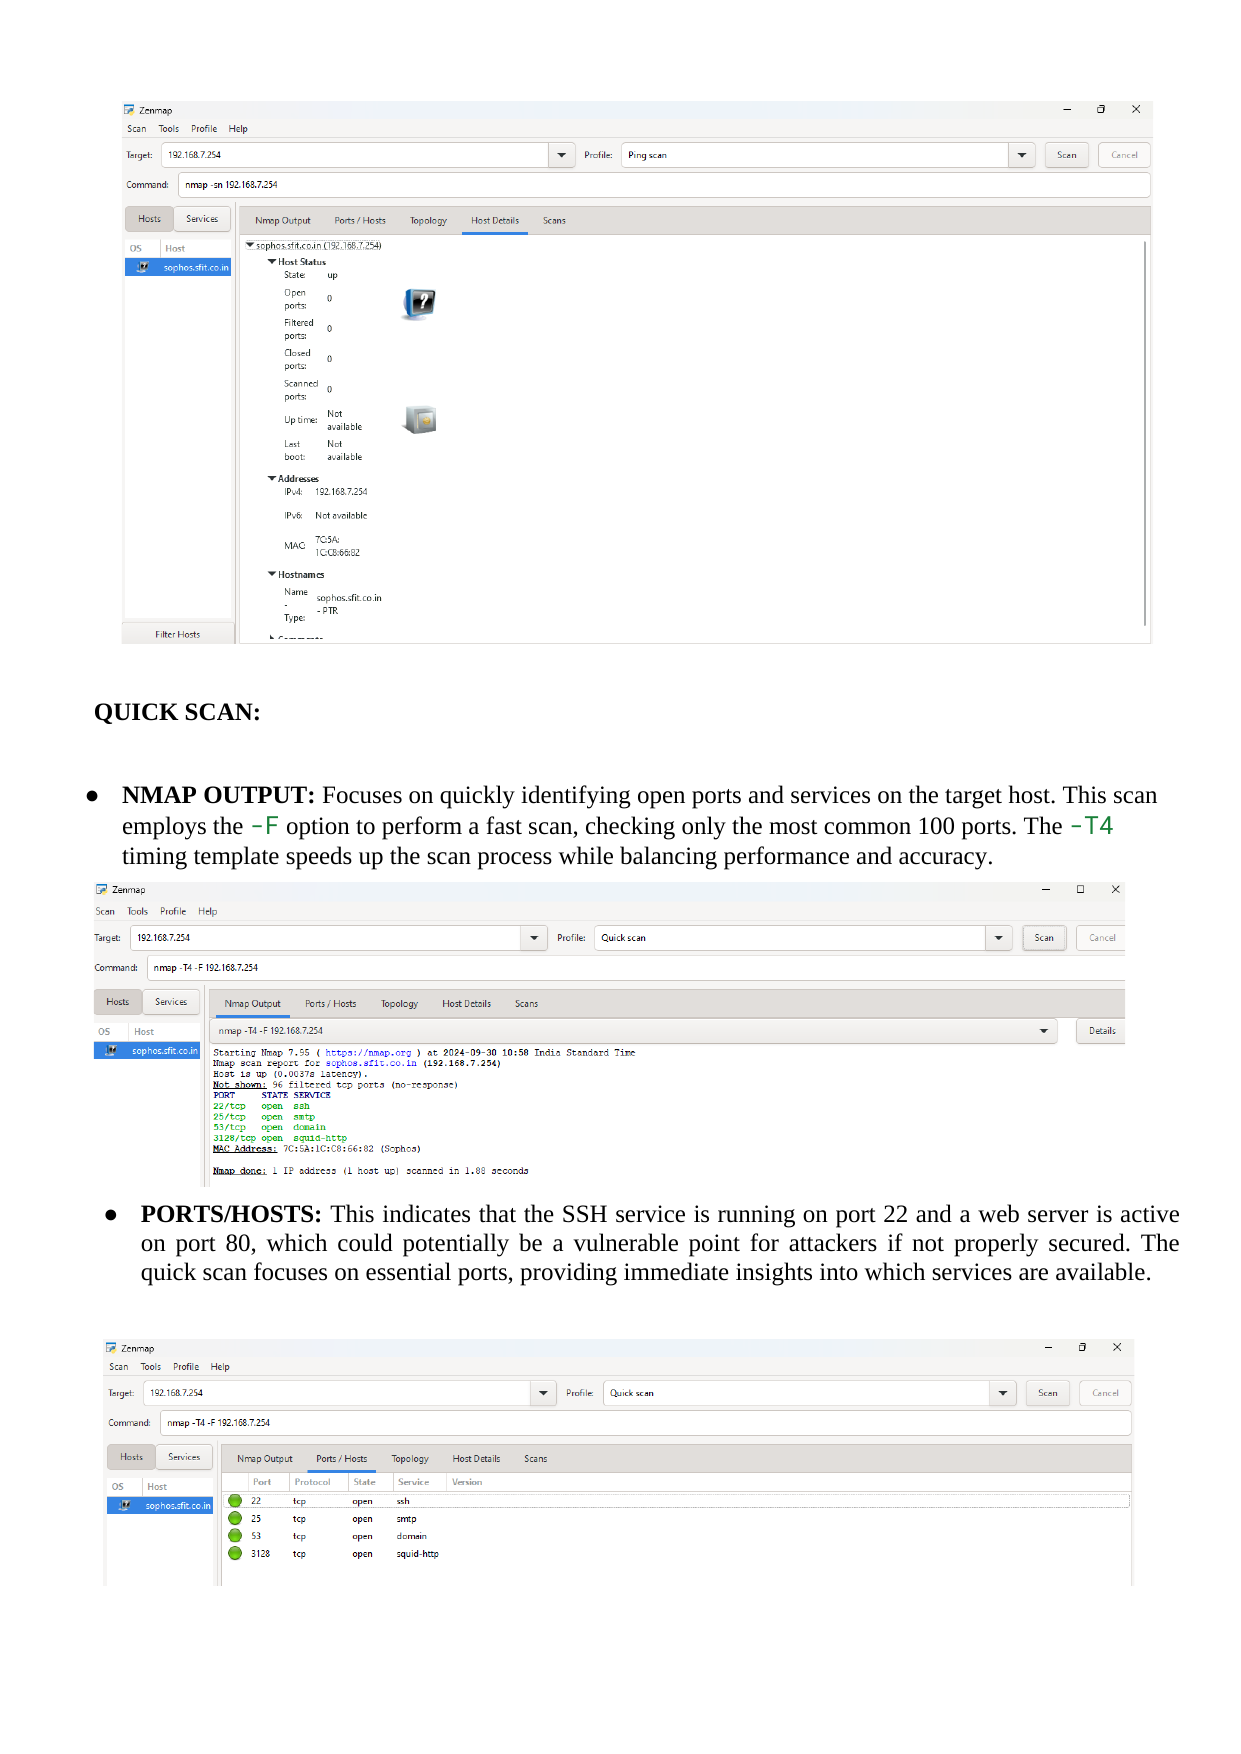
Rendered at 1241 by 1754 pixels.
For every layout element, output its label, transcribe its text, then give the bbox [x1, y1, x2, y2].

list NMAP OUTPUT: Focuses on quickly identifying open ports and services on the target host. This scan employs the -F option to perform a fast scan, checking only the most common 100 ports. The -T4 timing template speeds up the scan process while balancing performance and accuracy. [84, 780, 1181, 870]
picture [103, 1339, 1135, 1586]
picture [121, 101, 1154, 644]
list PORTS/HOSTS: This indicates that the SSH service is running on port 22 and a web server is active on port 80, which could potentially be a vulnerable point for attackers if not properly secured. The quick scan focuses on essential ports, providing immediate insights into which services are available. [103, 1199, 1181, 1286]
picture [93, 882, 1125, 1187]
text QUICK SCAN: [94, 697, 1181, 726]
